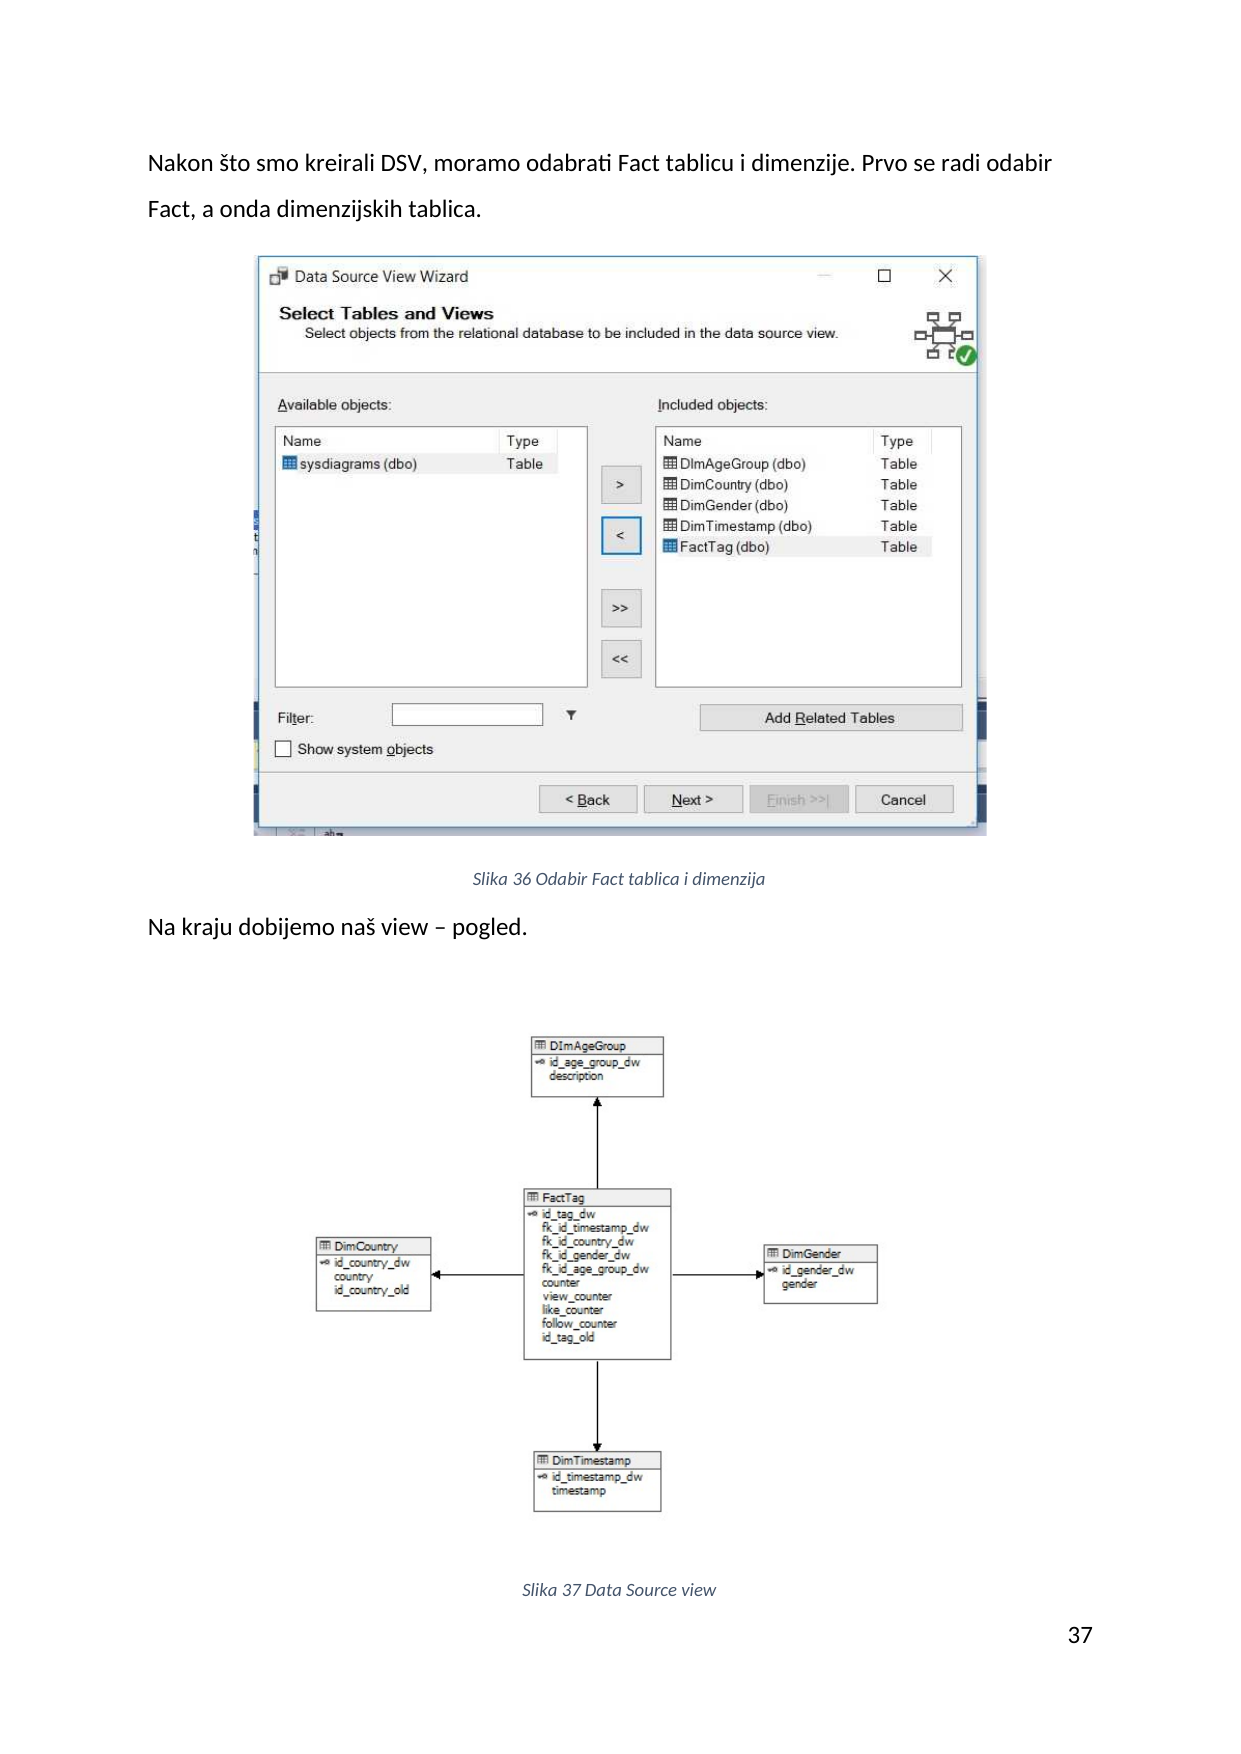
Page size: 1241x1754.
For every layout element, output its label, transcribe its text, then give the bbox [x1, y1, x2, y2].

picture [253, 255, 987, 836]
text Na kraju dobijemo naš view – pogled. [148, 911, 1093, 942]
text Slika 36 Odabir Fact tablica i dimenzija [148, 868, 1093, 891]
text Nakon što smo kreirali DSV, moramo odabrati Fact tablicu i dimenzije. Prvo se radi odabir Fact, a onda dimenzijskih tablica. [148, 148, 1093, 224]
picture [240, 973, 1000, 1547]
text Slika 37 Data Source view [148, 1578, 1093, 1601]
